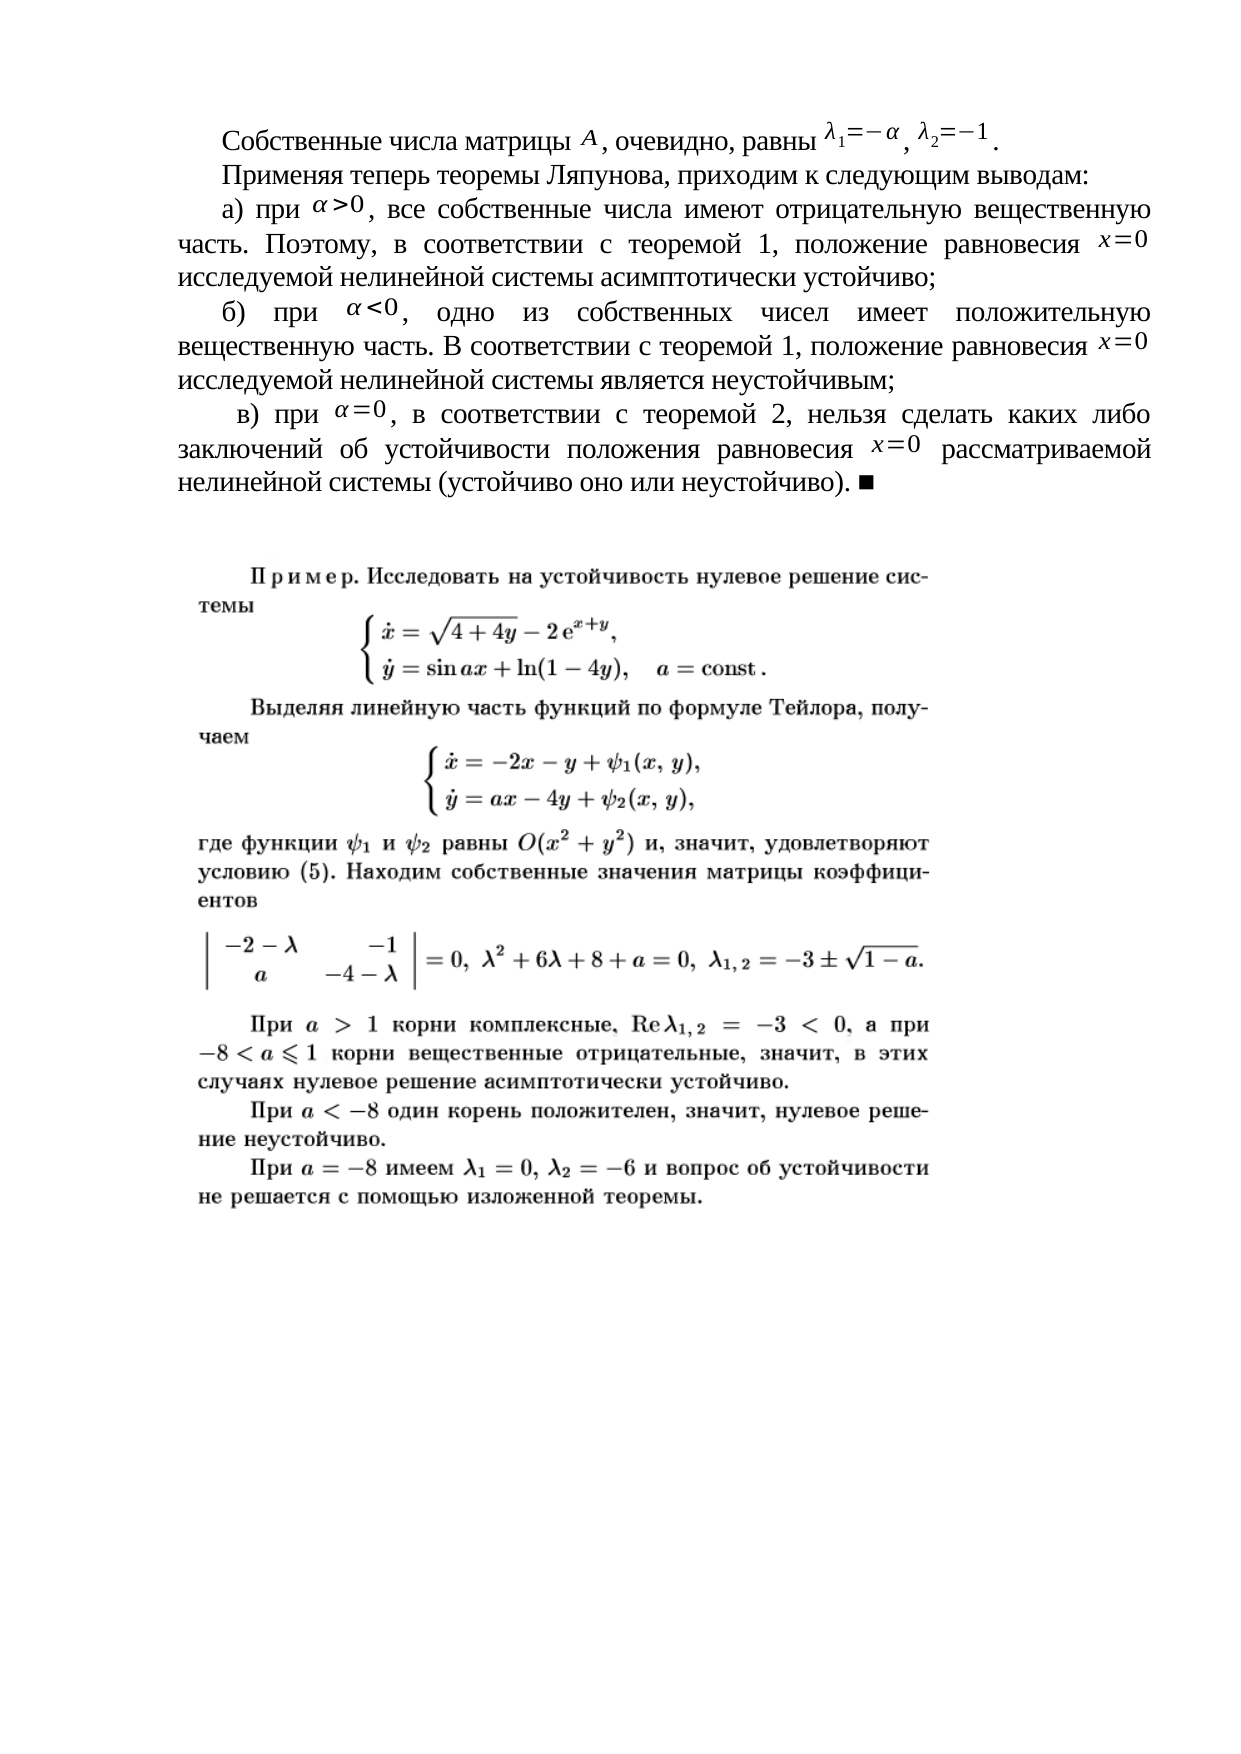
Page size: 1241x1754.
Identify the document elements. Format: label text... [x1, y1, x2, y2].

text а) при , все собственные числа имеют отрицательную вещественную часть. Поэтому, в соответствии с теоремой 1, положение равновесия исследуемой нелинейной системы асимптотически устойчиво; [177, 191, 1152, 293]
picture [177, 551, 963, 1210]
text Собственные числа матрицы , очевидно, равны , . [177, 118, 1152, 157]
text б) при , одно из собственных чисел имеет положительную вещественную часть. В соответствии с теоремой 1, положение равновесия исследуемой нелинейной системы является неустойчивым; [177, 293, 1152, 396]
text Применяя теперь теоремы Ляпунова, приходим к следующим выводам: [177, 157, 1152, 191]
text в) при , в соответствии с теоремой 2, нельзя сделать каких либо заключений об устойчивости положения равновесия рассматриваемой нелинейной системы (устойчиво оно или неустойчиво). ■ [177, 396, 1152, 498]
